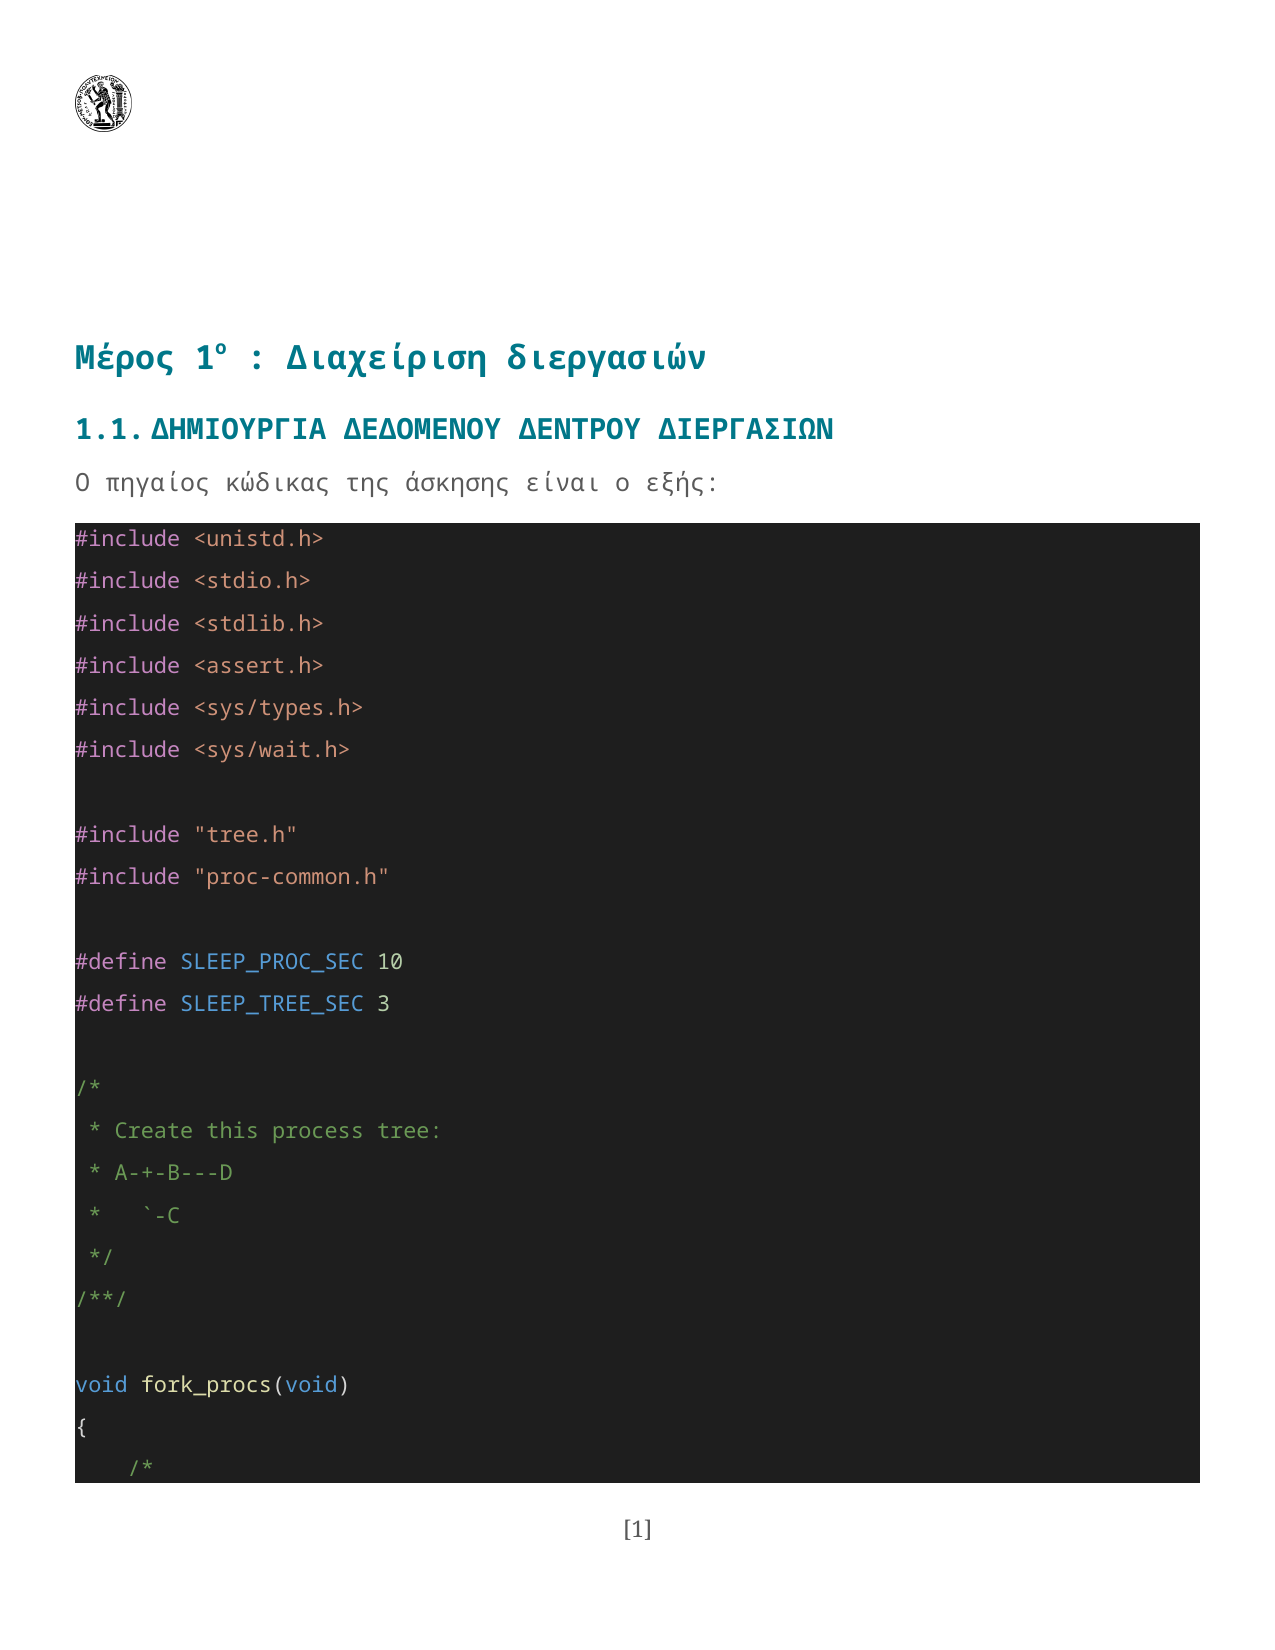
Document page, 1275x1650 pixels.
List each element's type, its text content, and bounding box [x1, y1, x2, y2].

subtitle Μέρος 1ο : Διαχείριση διεργασιών [75, 334, 1200, 379]
picture [75, 75, 132, 132]
text */ [75, 1242, 1200, 1272]
text { [75, 1411, 1200, 1441]
text /**/ [75, 1284, 1200, 1314]
text #define SLEEP_TREE_SEC 3 [75, 988, 1200, 1018]
text #include "tree.h" [75, 819, 1200, 849]
text * Create this process tree: [75, 1115, 1200, 1145]
text #include <sys/wait.h> [75, 734, 1200, 764]
text #include <sys/types.h> [75, 692, 1200, 722]
text #include <unistd.h> [75, 523, 1200, 553]
text Ο πηγαίος κώδικας της άσκησης είναι ο εξής: [75, 465, 1200, 499]
text void fork_procs(void) [75, 1369, 1200, 1399]
text #include <assert.h> [75, 650, 1200, 680]
text #include <stdlib.h> [75, 608, 1200, 637]
text #include <stdio.h> [75, 565, 1200, 595]
text #include "proc-common.h" [75, 861, 1200, 891]
text * A-+-B---D [75, 1157, 1200, 1187]
text /* [75, 1453, 1200, 1483]
subtitle 1.1. Δημιουργια δεδομενου δeντρου διεργασιων [75, 409, 1200, 448]
text #define SLEEP_PROC_SEC 10 [75, 946, 1200, 976]
text /* [75, 1073, 1200, 1103]
text * `-C [75, 1200, 1200, 1229]
